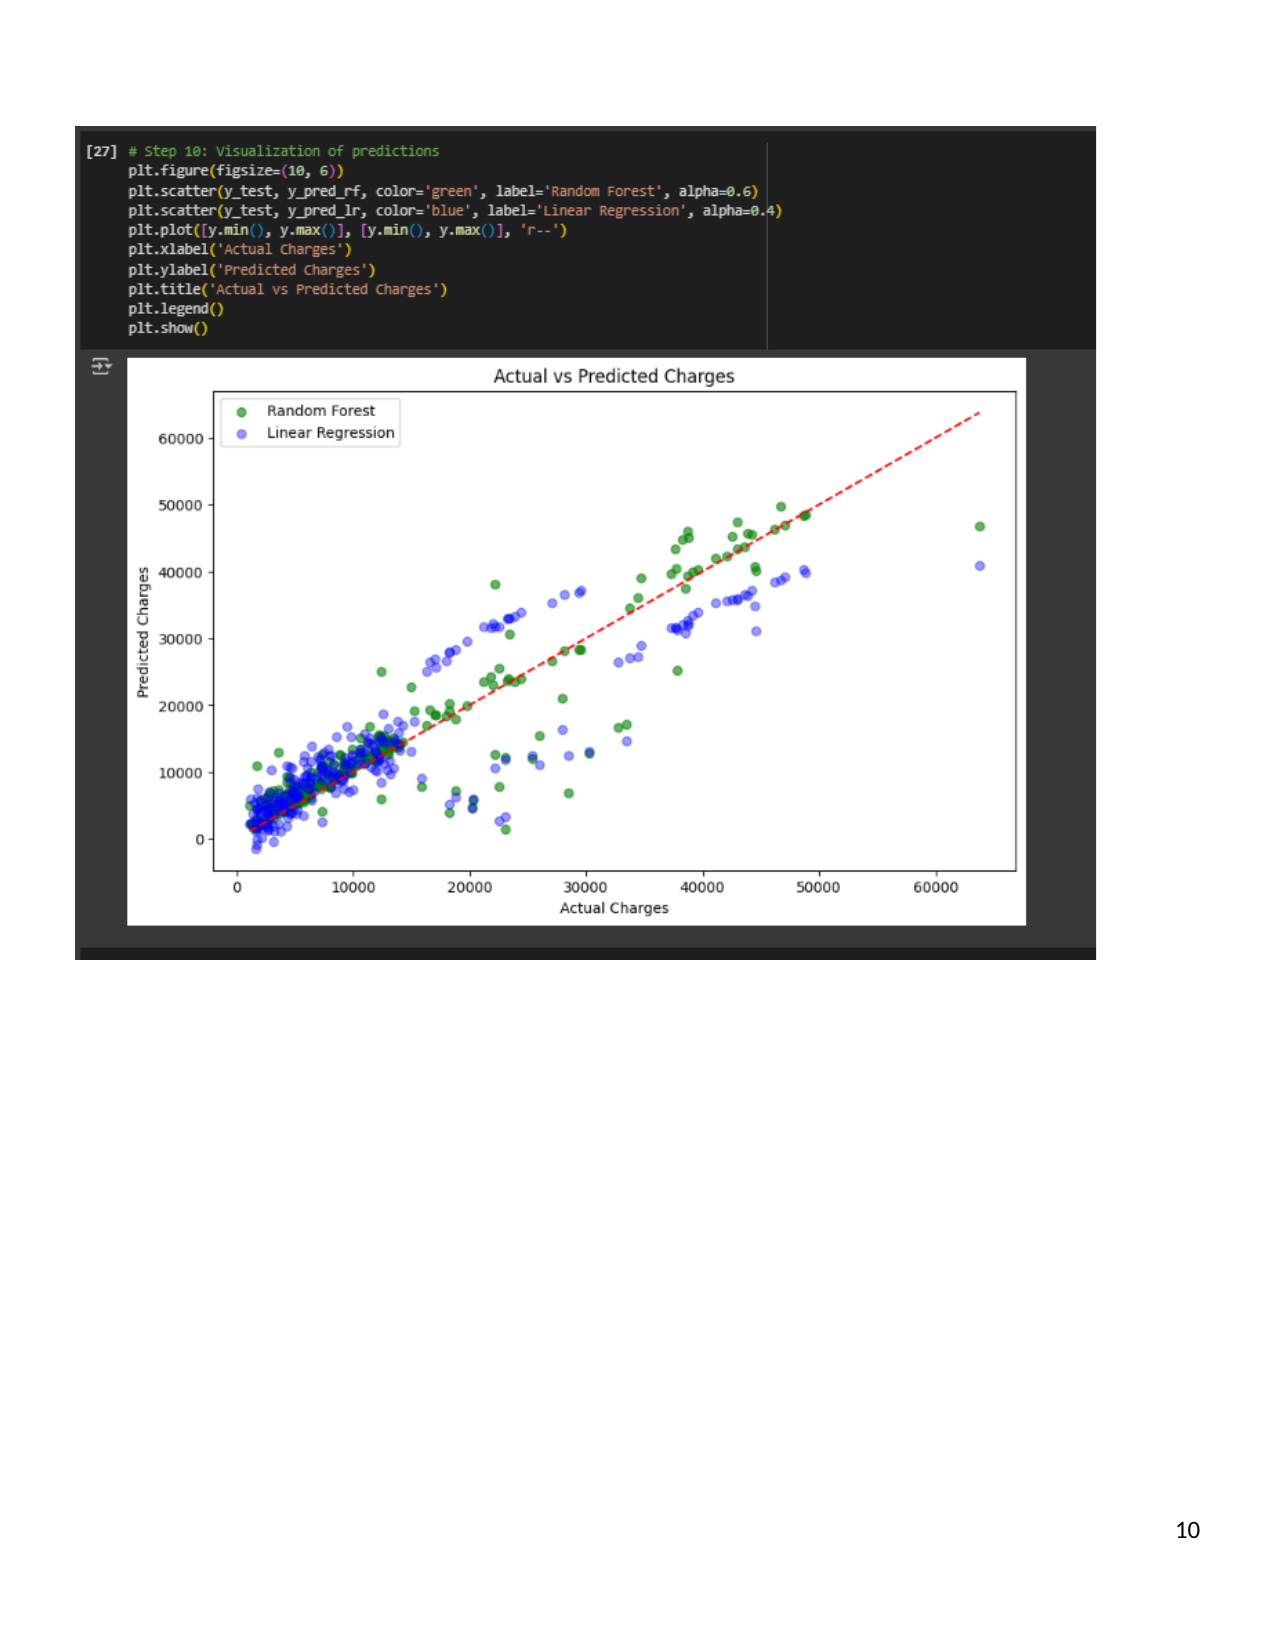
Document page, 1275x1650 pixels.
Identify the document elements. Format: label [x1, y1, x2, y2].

picture [75, 126, 1097, 960]
